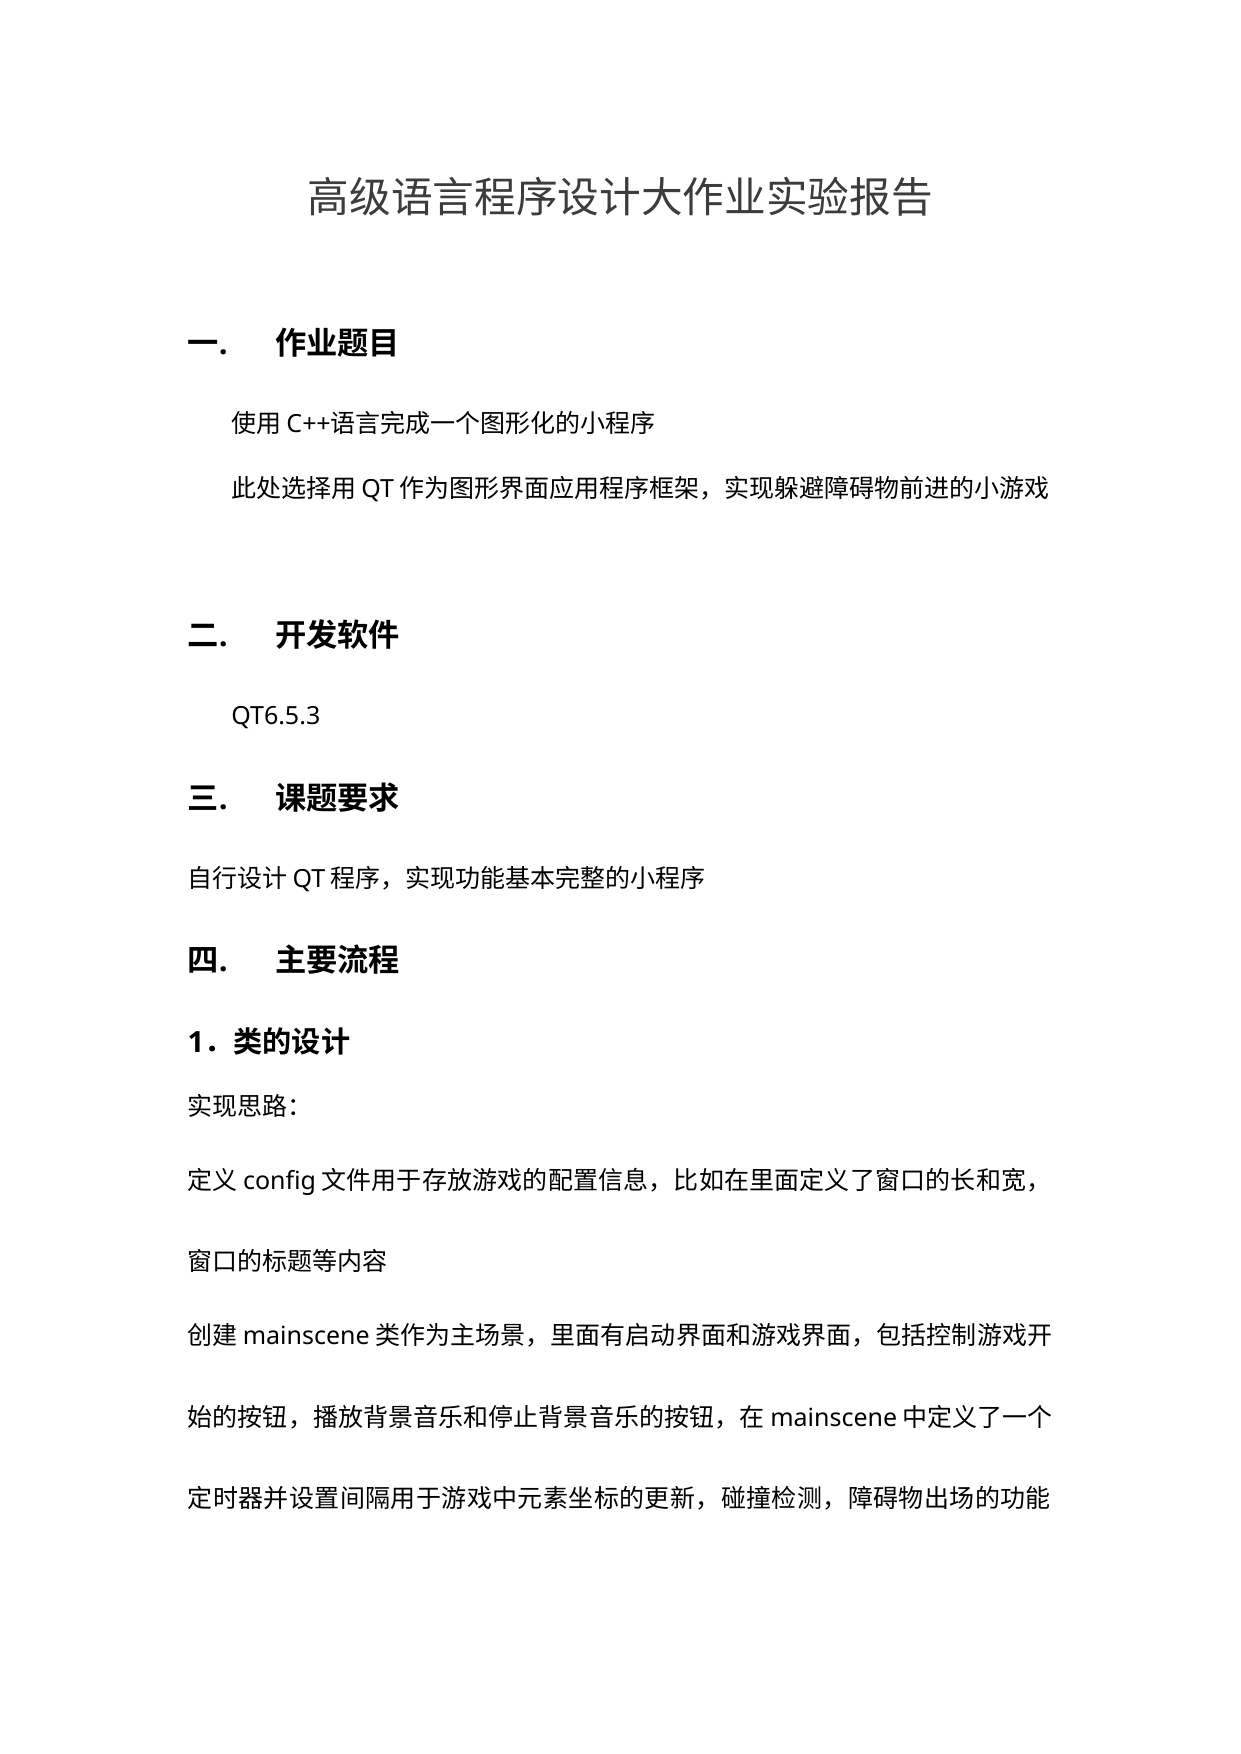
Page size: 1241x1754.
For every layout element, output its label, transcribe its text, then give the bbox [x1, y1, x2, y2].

text 使用C++语言完成一个图形化的小程序 [187, 389, 1053, 454]
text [187, 1301, 1053, 1529]
list 作业题目 [187, 308, 1053, 373]
text 实现思路： [187, 1072, 1053, 1137]
text 自行设计QT程序，实现功能基本完整的小程序 [187, 844, 1053, 909]
text 此处选择用QT作为图形界面应用程序框架，实现躲避障碍物前进的小游戏 [187, 454, 1053, 519]
list 主要流程 [187, 926, 1053, 991]
list 类的设计 [187, 1007, 1053, 1072]
text 定义config文件用于存放游戏的配置信息，比如在里面定义了窗口的长和宽，窗口的标题等内容 [187, 1146, 1053, 1292]
list 课题要求 [187, 763, 1053, 828]
list 开发软件 [187, 601, 1053, 666]
text QT6.5.3 [187, 682, 1053, 747]
text 高级语言程序设计大作业实验报告 [187, 162, 1053, 227]
